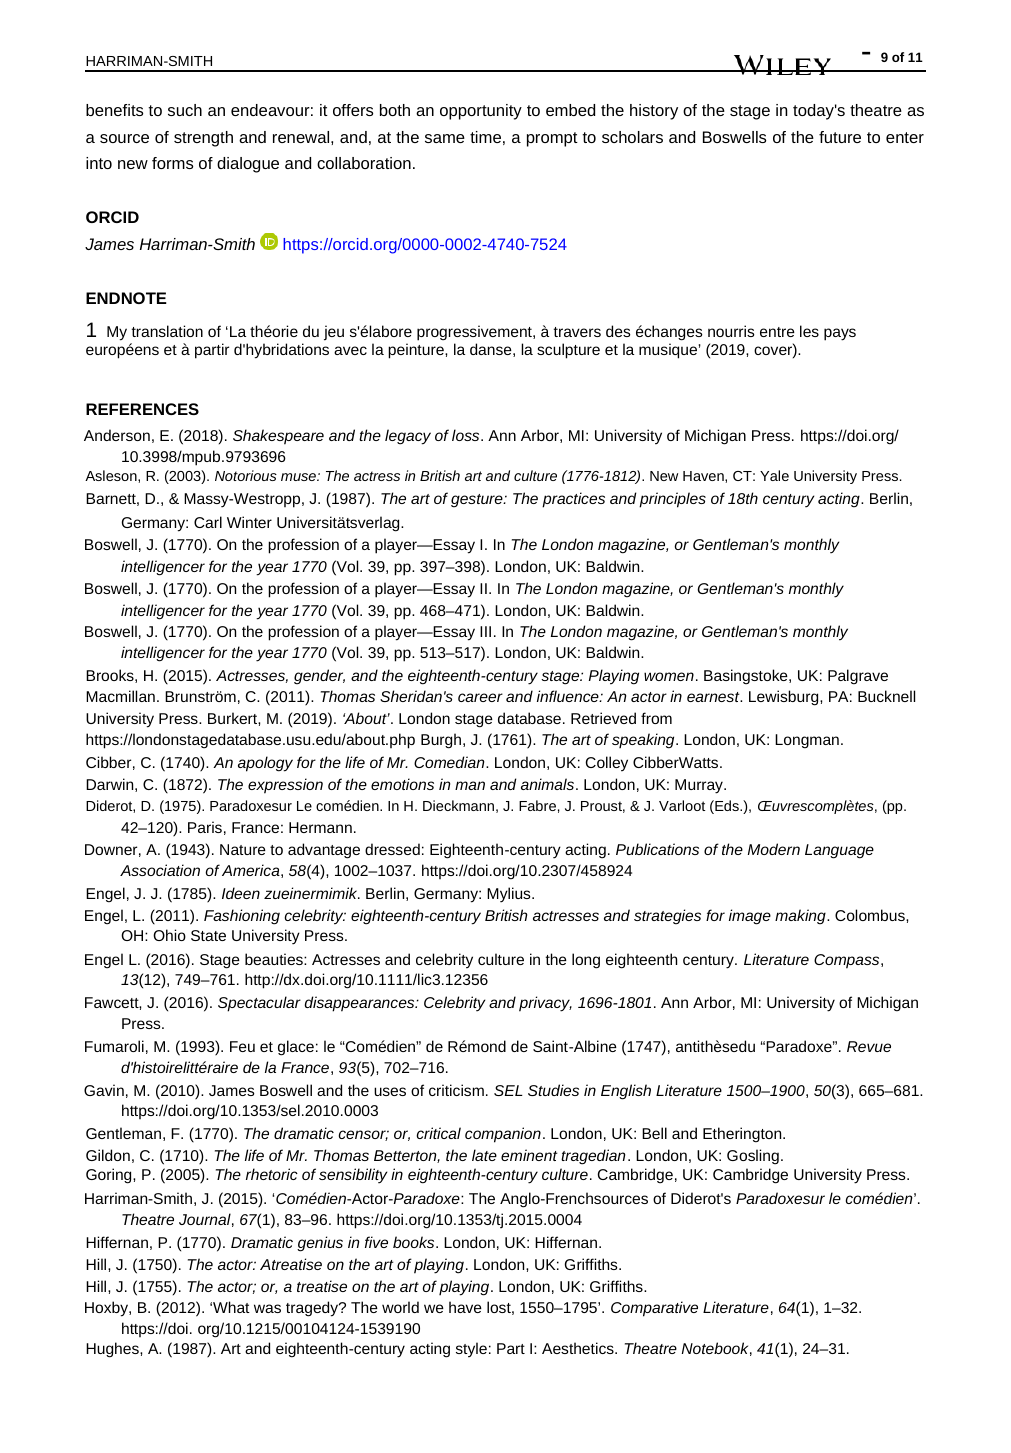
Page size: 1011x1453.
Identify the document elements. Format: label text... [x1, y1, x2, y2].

text Engel, J. J. (1785). Ideen zueinermimik. Berlin, Germany: Mylius. [85, 885, 926, 903]
picture [260, 233, 278, 250]
text Hill, J. (1750). The actor: Atreatise on the art of playing. London, UK: Griffiths. [85, 1256, 926, 1274]
text Goring, P. (2005). The rhetoric of sensibility in eighteenth‐century culture. Cambridge, UK: Cambridge University Press. [85, 1166, 926, 1184]
text Fumaroli, M. (1993). Feu et glace: le “Comédien” de Rémond de Saint‐Albine (1747), antithèsedu “Paradoxe”. Revue d'histoirelittéraire de la France, 93(5), 702–716. [84, 1036, 926, 1078]
text Engel, L. (2011). Fashioning celebrity: eighteenth‐century British actresses and strategies for image making. Colombus, OH: Ohio State University Press. [84, 904, 926, 946]
picture [730, 72, 834, 79]
text benefits to such an endeavour: it offers both an opportunity to embed the history of the stage in today's theatre as a source of strength and renewal, and, at the same time, a prompt to scholars and Boswells of the future to enter into new forms of dialogue and collaboration. [85, 101, 926, 173]
table_header - 9 of 11 [538, 31, 926, 69]
text REFERENCES [85, 399, 926, 418]
text Darwin, C. (1872). The expression of the emotions in man and animals. London, UK: Murray. [85, 776, 926, 794]
text James Harriman‐Smith https://orcid.org/0000-0002-4740-7524 [85, 233, 926, 254]
table_header HARRIMAN‐SMITH [85, 31, 538, 69]
text Gildon, C. (1710). The life of Mr. Thomas Betterton, the late eminent tragedian. London, UK: Gosling. [85, 1147, 926, 1164]
text Brooks, H. (2015). Actresses, gender, and the eighteenth‐century stage: Playing women. Basingstoke, UK: Palgrave Macmillan. Brunström, C. (2011). Thomas Sheridan's career and influence: An actor in earnest. Lewisburg, PA: Bucknell University Press. Burkert, M. (2019). ‘About’. London stage database. Retrieved from https://londonstagedatabase.usu.edu/about.php Burgh, J. (1761). The art of speaking. London, UK: Longman. [85, 664, 926, 750]
text ENDNOTE [85, 289, 926, 308]
text Cibber, C. (1740). An apology for the life of Mr. Comedian. London, UK: Colley CibberWatts. [85, 754, 926, 772]
list My translation of ‘La théorie du jeu s'élabore progressivement, à travers des échanges nourris entre les pays européens et à partir d'hybridations avec la peinture, la danse, la sculpture et la musique’ (2019, cover). [85, 320, 926, 358]
text Asleson, R. (2003). Notorious muse: The actress in British art and culture (1776‐1812). New Haven, CT: Yale University Press. [85, 468, 926, 485]
text Anderson, E. (2018). Shakespeare and the legacy of loss. Ann Arbor, MI: University of Michigan Press. https://doi.org/ 10.3998/mpub.9793696 [84, 427, 926, 466]
text Gavin, M. (2010). James Boswell and the uses of criticism. SEL Studies in English Literature 1500–1900, 50(3), 665–681. https://doi.org/10.1353/sel.2010.0003 [84, 1082, 926, 1120]
text Boswell, J. (1770). On the profession of a player—Essay II. In The London magazine, or Gentleman's monthly intelligencer for the year 1770 (Vol. 39, pp. 468–471). London, UK: Baldwin. [84, 579, 926, 619]
text Gentleman, F. (1770). The dramatic censor; or, critical companion. London, UK: Bell and Etherington. [85, 1125, 926, 1143]
text Germany: Carl Winter Universitätsverlag. [121, 513, 926, 531]
text Hill, J. (1755). The actor; or, a treatise on the art of playing. London, UK: Griffiths. [85, 1277, 926, 1296]
text ORCID [85, 208, 926, 227]
text Boswell, J. (1770). On the profession of a player—Essay I. In The London magazine, or Gentleman's monthly intelligencer for the year 1770 (Vol. 39, pp. 397–398). London, UK: Baldwin. [84, 536, 926, 576]
text Barnett, D., & Massy‐Westropp, J. (1987). The art of gesture: The practices and principles of 18th century acting. Berlin, [85, 490, 926, 508]
text Hiffernan, P. (1770). Dramatic genius in five books. London, UK: Hiffernan. [85, 1234, 926, 1252]
text Hoxby, B. (2012). ‘What was tragedy? The world we have lost, 1550–1795’. Comparative Literature, 64(1), 1–32. https://doi. org/10.1215/00104124-1539190 [84, 1299, 926, 1338]
text Diderot, D. (1975). Paradoxesur Le comédien. In H. Dieckmann, J. Fabre, J. Proust, & J. Varloot (Eds.), Œuvrescomplètes, (pp. [85, 798, 926, 814]
text Engel L. (2016). Stage beauties: Actresses and celebrity culture in the long eighteenth century. Literature Compass, 13(12), 749–761. http://dx.doi.org/10.1111/lic3.12356 [84, 951, 926, 989]
text 42–120). Paris, France: Hermann. [121, 819, 926, 837]
text Fawcett, J. (2016). Spectacular disappearances: Celebrity and privacy, 1696‐1801. Ann Arbor, MI: University of Michigan Press. [84, 992, 926, 1033]
text Boswell, J. (1770). On the profession of a player—Essay III. In The London magazine, or Gentleman's monthly intelligencer for the year 1770 (Vol. 39, pp. 513–517). London, UK: Baldwin. [84, 623, 926, 662]
text Downer, A. (1943). Nature to advantage dressed: Eighteenth‐century acting. Publications of the Modern Language Association of America, 58(4), 1002–1037. https://doi.org/10.2307/458924 [84, 839, 926, 881]
text Harriman‐Smith, J. (2015). ‘Comédien‐Actor‐Paradoxe: The Anglo‐Frenchsources of Diderot's Paradoxesur le comédien’. Theatre Journal, 67(1), 83–96. https://doi.org/10.1353/tj.2015.0004 [84, 1188, 926, 1230]
text Hughes, A. (1987). Art and eighteenth‐century acting style: Part I: Aesthetics. Theatre Notebook, 41(1), 24–31. [85, 1340, 926, 1358]
